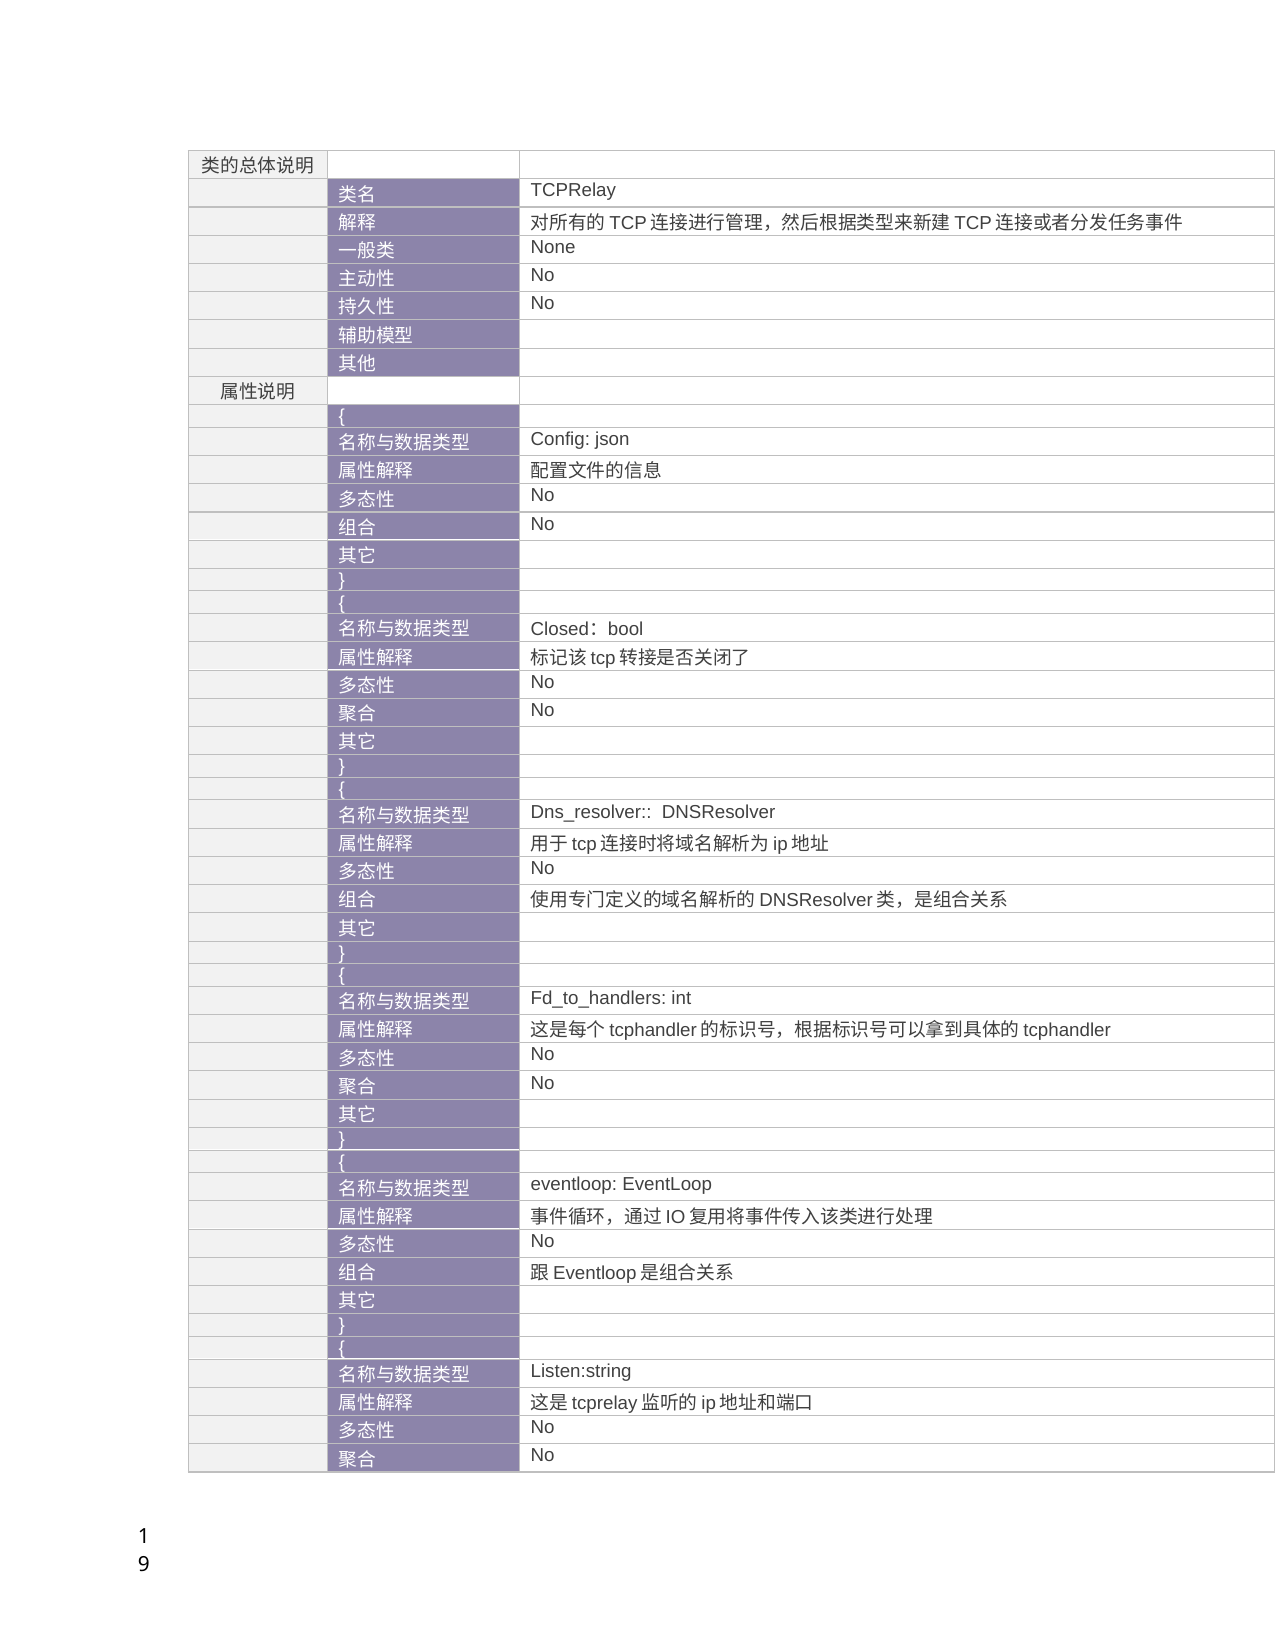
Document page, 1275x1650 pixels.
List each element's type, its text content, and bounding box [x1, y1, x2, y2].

table_cell { [328, 405, 519, 427]
table_cell 其它 [328, 1286, 519, 1313]
table_cell Config: json [520, 428, 1274, 455]
table_cell [189, 1416, 327, 1443]
table_cell } [328, 1314, 519, 1336]
table_cell } [328, 569, 519, 590]
table_cell [189, 1201, 327, 1228]
table_cell [189, 1128, 327, 1149]
table_cell 组合 [328, 513, 519, 539]
table_cell No [520, 699, 1274, 726]
table_cell [189, 1173, 327, 1200]
table_cell 名称与数据类型 [328, 987, 519, 1014]
table_cell 属性解释 [328, 1015, 519, 1042]
table_cell [189, 456, 327, 483]
table_cell 名称与数据类型 [328, 428, 519, 455]
table_cell [189, 179, 327, 206]
table_cell [520, 541, 1274, 568]
table_cell [189, 1100, 327, 1127]
table_cell 属性解释 [328, 1201, 519, 1228]
table_cell 跟Eventloop是组合关系 [520, 1258, 1274, 1285]
table_header [328, 151, 519, 178]
table_cell 名称与数据类型 [328, 1173, 519, 1200]
table_cell [189, 699, 327, 726]
table_cell No [520, 292, 1274, 319]
table_cell [189, 885, 327, 912]
table_cell No [520, 1416, 1274, 1443]
table_cell [520, 913, 1274, 941]
table_cell 一般类 [328, 236, 519, 263]
table_cell [189, 320, 327, 348]
table_cell [520, 778, 1274, 799]
table_cell 属性解释 [328, 829, 519, 856]
table_cell [189, 727, 327, 754]
table_cell [189, 236, 327, 263]
table_header [520, 151, 1274, 178]
table_cell 多态性 [328, 671, 519, 698]
table_cell [189, 1071, 327, 1099]
table_cell Closed：bool [520, 614, 1274, 641]
table_cell [189, 513, 327, 539]
table_cell [520, 964, 1274, 986]
table_cell No [520, 264, 1274, 291]
table_cell No [520, 671, 1274, 698]
table_cell 名称与数据类型 [328, 614, 519, 641]
table_cell No [520, 1444, 1274, 1471]
table_cell 类名 [328, 179, 519, 206]
table_cell { [328, 591, 519, 613]
table_cell [189, 428, 327, 455]
table_cell 多态性 [328, 857, 519, 884]
table_cell [189, 1388, 327, 1415]
table_cell [189, 1337, 327, 1358]
table_cell 使用专门定义的域名解析的DNSResolver类，是组合关系 [520, 885, 1274, 912]
table_cell 多态性 [328, 484, 519, 511]
table_cell [189, 913, 327, 941]
table_cell 标记该tcp转接是否关闭了 [520, 642, 1274, 669]
table_cell eventloop: EventLoop [520, 1173, 1274, 1200]
table_cell [189, 591, 327, 613]
table_cell 聚合 [328, 699, 519, 726]
table_cell [189, 1360, 327, 1387]
table_cell 辅助模型 [328, 320, 519, 348]
table_cell [189, 942, 327, 963]
table_cell 组合 [328, 885, 519, 912]
table_cell [189, 755, 327, 777]
table_cell [189, 800, 327, 828]
table_cell [189, 1230, 327, 1257]
table_cell [520, 1337, 1274, 1358]
table_cell [189, 1015, 327, 1042]
table_cell Listen:string [520, 1360, 1274, 1387]
table_cell } [328, 942, 519, 963]
table_cell 其它 [328, 1100, 519, 1127]
table_cell 名称与数据类型 [328, 1360, 519, 1387]
table_cell [520, 1151, 1274, 1172]
table_cell { [328, 964, 519, 986]
table_cell } [328, 755, 519, 777]
table_cell [520, 1314, 1274, 1336]
table_cell 对所有的TCP连接进行管理，然后根据类型来新建TCP连接或者分发任务事件 [520, 208, 1274, 235]
table_cell 多态性 [328, 1043, 519, 1070]
table_header 类的总体说明 [189, 151, 327, 178]
table_cell 属性解释 [328, 1388, 519, 1415]
table_cell 属性解释 [328, 456, 519, 483]
table_cell None [520, 236, 1274, 263]
table_cell [520, 755, 1274, 777]
table_cell 属性解释 [328, 642, 519, 669]
table_cell { [328, 1337, 519, 1358]
table_cell [328, 377, 519, 404]
table_cell 这是tcprelay监听的ip地址和端口 [520, 1388, 1274, 1415]
table_cell No [520, 1071, 1274, 1099]
table_cell [520, 1100, 1274, 1127]
table_cell [189, 405, 327, 427]
table_cell [189, 349, 327, 376]
table_cell [189, 1151, 327, 1172]
table_cell [189, 642, 327, 669]
table_cell No [520, 1043, 1274, 1070]
table_cell No [520, 484, 1274, 511]
table_cell [189, 541, 327, 568]
table_cell [189, 1043, 327, 1070]
table_cell [189, 829, 327, 856]
table_cell } [328, 1128, 519, 1149]
table_cell 属性说明 [189, 377, 327, 404]
table_cell [520, 320, 1274, 348]
table_cell [189, 964, 327, 986]
table_cell [520, 349, 1274, 376]
table_cell TCPRelay [520, 179, 1274, 206]
table_cell 其它 [328, 913, 519, 941]
table_cell [189, 1314, 327, 1336]
table_cell 解释 [328, 208, 519, 235]
table_cell { [328, 778, 519, 799]
table_cell Fd_to_handlers: int [520, 987, 1274, 1014]
table_cell 持久性 [328, 292, 519, 319]
table_cell [189, 857, 327, 884]
table_cell 其它 [328, 727, 519, 754]
table_cell [520, 377, 1274, 404]
table_cell [520, 942, 1274, 963]
table_cell 其他 [328, 349, 519, 376]
table_cell 用于tcp连接时将域名解析为ip地址 [520, 829, 1274, 856]
table_cell [189, 987, 327, 1014]
table_cell { [328, 1151, 519, 1172]
table_cell No [520, 513, 1274, 539]
table_cell No [520, 857, 1274, 884]
table_cell 聚合 [328, 1444, 519, 1471]
table_cell [189, 778, 327, 799]
table_cell 这是每个tcphandler的标识号，根据标识号可以拿到具体的tcphandler [520, 1015, 1274, 1042]
table_cell [520, 1286, 1274, 1313]
table_cell [189, 208, 327, 235]
table_cell [189, 569, 327, 590]
table_cell 名称与数据类型 [328, 800, 519, 828]
table_cell No [520, 1230, 1274, 1257]
table_cell [189, 1444, 327, 1471]
table_cell 多态性 [328, 1230, 519, 1257]
table_cell [189, 292, 327, 319]
table_cell Dns_resolver:: DNSResolver [520, 800, 1274, 828]
table_cell [189, 264, 327, 291]
table_cell [520, 405, 1274, 427]
table_cell 主动性 [328, 264, 519, 291]
table_cell [189, 1258, 327, 1285]
table_cell 其它 [328, 541, 519, 568]
table_cell 配置文件的信息 [520, 456, 1274, 483]
table_cell [520, 727, 1274, 754]
table_cell [520, 1128, 1274, 1149]
table_cell [189, 484, 327, 511]
table_cell [520, 591, 1274, 613]
table_cell 事件循环，通过IO复用将事件传入该类进行处理 [520, 1201, 1274, 1228]
table_cell [189, 1286, 327, 1313]
table_cell 多态性 [328, 1416, 519, 1443]
table_cell 聚合 [328, 1071, 519, 1099]
table_cell [189, 671, 327, 698]
table_cell [520, 569, 1274, 590]
table_cell 组合 [328, 1258, 519, 1285]
table_cell [189, 614, 327, 641]
